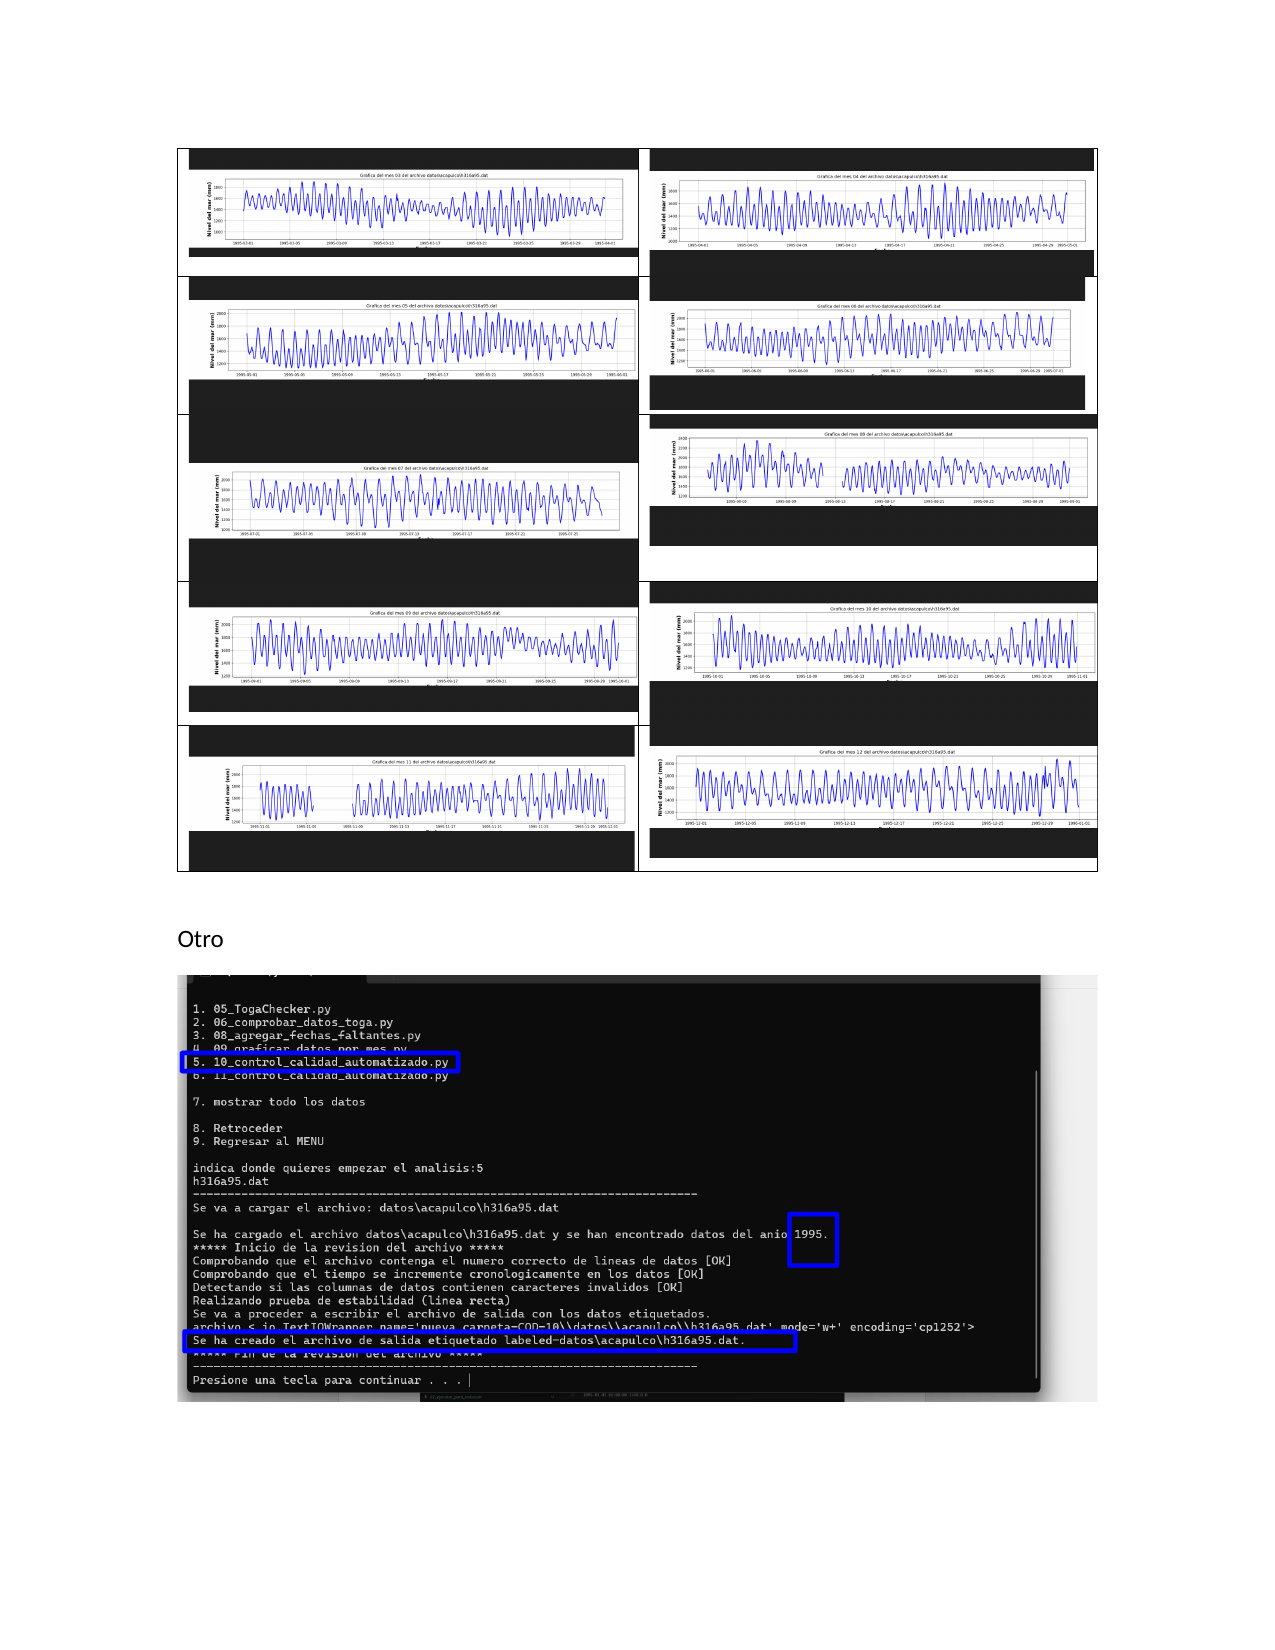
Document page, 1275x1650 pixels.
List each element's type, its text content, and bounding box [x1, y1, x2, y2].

table_cell [639, 277, 1097, 414]
table_cell [639, 582, 649, 725]
table_cell [178, 726, 188, 871]
picture [177, 975, 1098, 1402]
table_cell [178, 415, 188, 581]
table_cell [639, 415, 1097, 581]
table_cell [639, 726, 1097, 871]
picture [649, 414, 1098, 546]
table_cell [178, 277, 188, 414]
table_cell [178, 149, 638, 276]
picture [188, 276, 639, 712]
table_cell [639, 149, 649, 276]
picture [649, 582, 1098, 858]
text Otro [177, 923, 1098, 954]
table_cell [178, 582, 638, 725]
picture [188, 725, 635, 871]
picture [188, 148, 639, 257]
picture [649, 148, 1094, 410]
